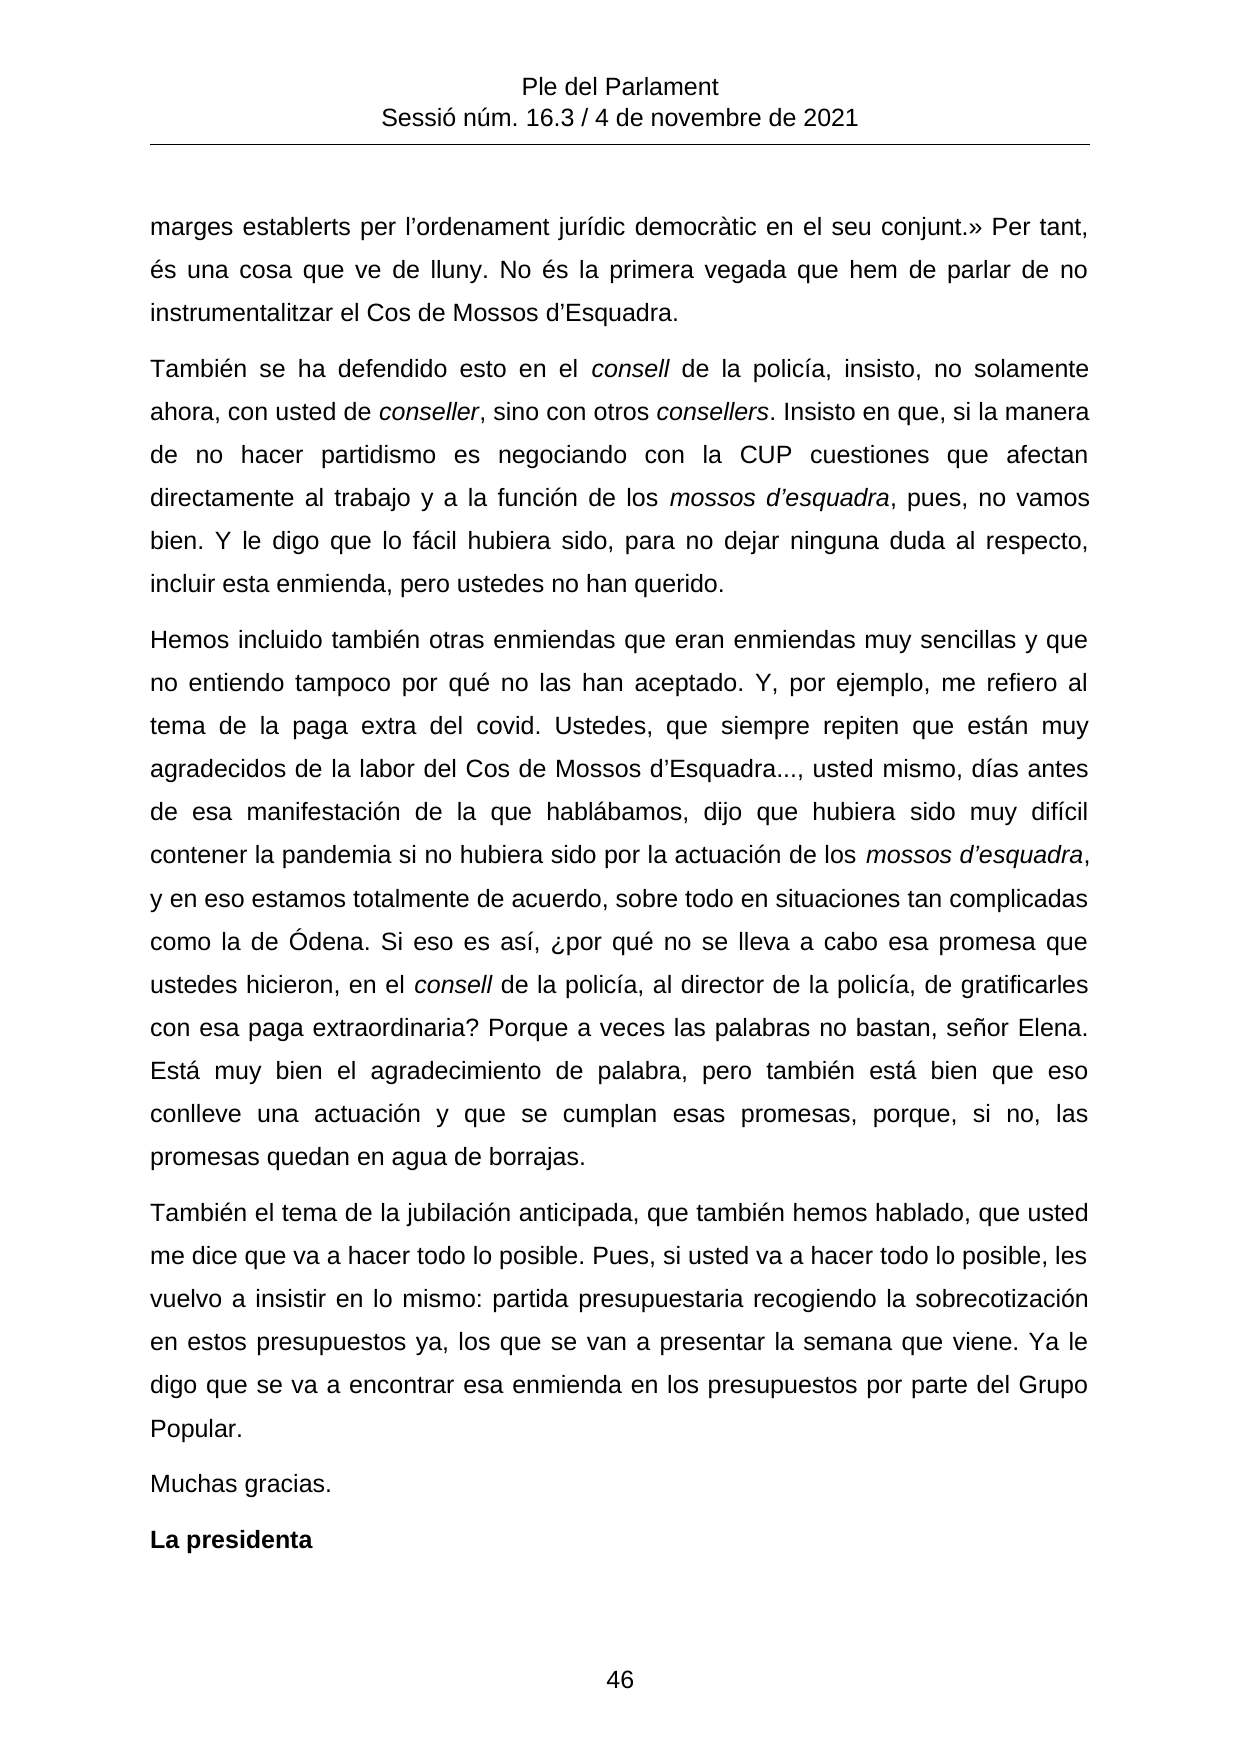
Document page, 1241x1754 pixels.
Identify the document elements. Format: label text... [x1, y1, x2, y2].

text También el tema de la jubilación anticipada, que también hemos hablado, que usted me dice que va a hacer todo lo posible. Pues, si usted va a hacer todo lo posible, les vuelvo a insistir en lo mismo: partida presupuestaria recogiendo la sobrecotización en estos presupuestos ya, los que se van a presentar la semana que viene. Ya le digo que se va a encontrar esa enmienda en los presupuestos por parte del Grupo Popular. [150, 1198, 1090, 1442]
text La presidenta [150, 1525, 1090, 1554]
text También se ha defendido esto en el consell de la policía, insisto, no solamente ahora, con usted de conseller, sino con otros consellers. Insisto en que, si la manera de no hacer partidismo es negociando con la CUP cuestiones que afectan directamente al trabajo y a la función de los mossos d’esquadra, pues, no vamos bien. Y le digo que lo fácil hubiera sido, para no dejar ninguna duda al respecto, incluir esta enmienda, pero ustedes no han querido. [150, 354, 1090, 598]
text Muchas gracias. [150, 1469, 1090, 1498]
text Hemos incluido también otras enmiendas que eran enmiendas muy sencillas y que no entiendo tampoco por qué no las han aceptado. Y, por ejemplo, me refiero al tema de la paga extra del covid. Ustedes, que siempre repiten que están muy agradecidos de la labor del Cos de Mossos d’Esquadra..., usted mismo, días antes de esa manifestación de la que hablábamos, dijo que hubiera sido muy difícil contener la pandemia si no hubiera sido por la actuación de los mossos d’esquadra, y en eso estamos totalmente de acuerdo, sobre todo en situaciones tan complicadas como la de Ódena. Si eso es así, ¿por qué no se lleva a cabo esa promesa que ustedes hicieron, en el consell de la policía, al director de la policía, de gratificarles con esa paga extraordinaria? Porque a veces las palabras no bastan, señor Elena. Está muy bien el agradecimiento de palabra, pero también está bien que eso conlleve una actuación y que se cumplan esas promesas, porque, si no, las promesas quedan en agua de borrajas. [150, 625, 1090, 1171]
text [150, 212, 1090, 327]
